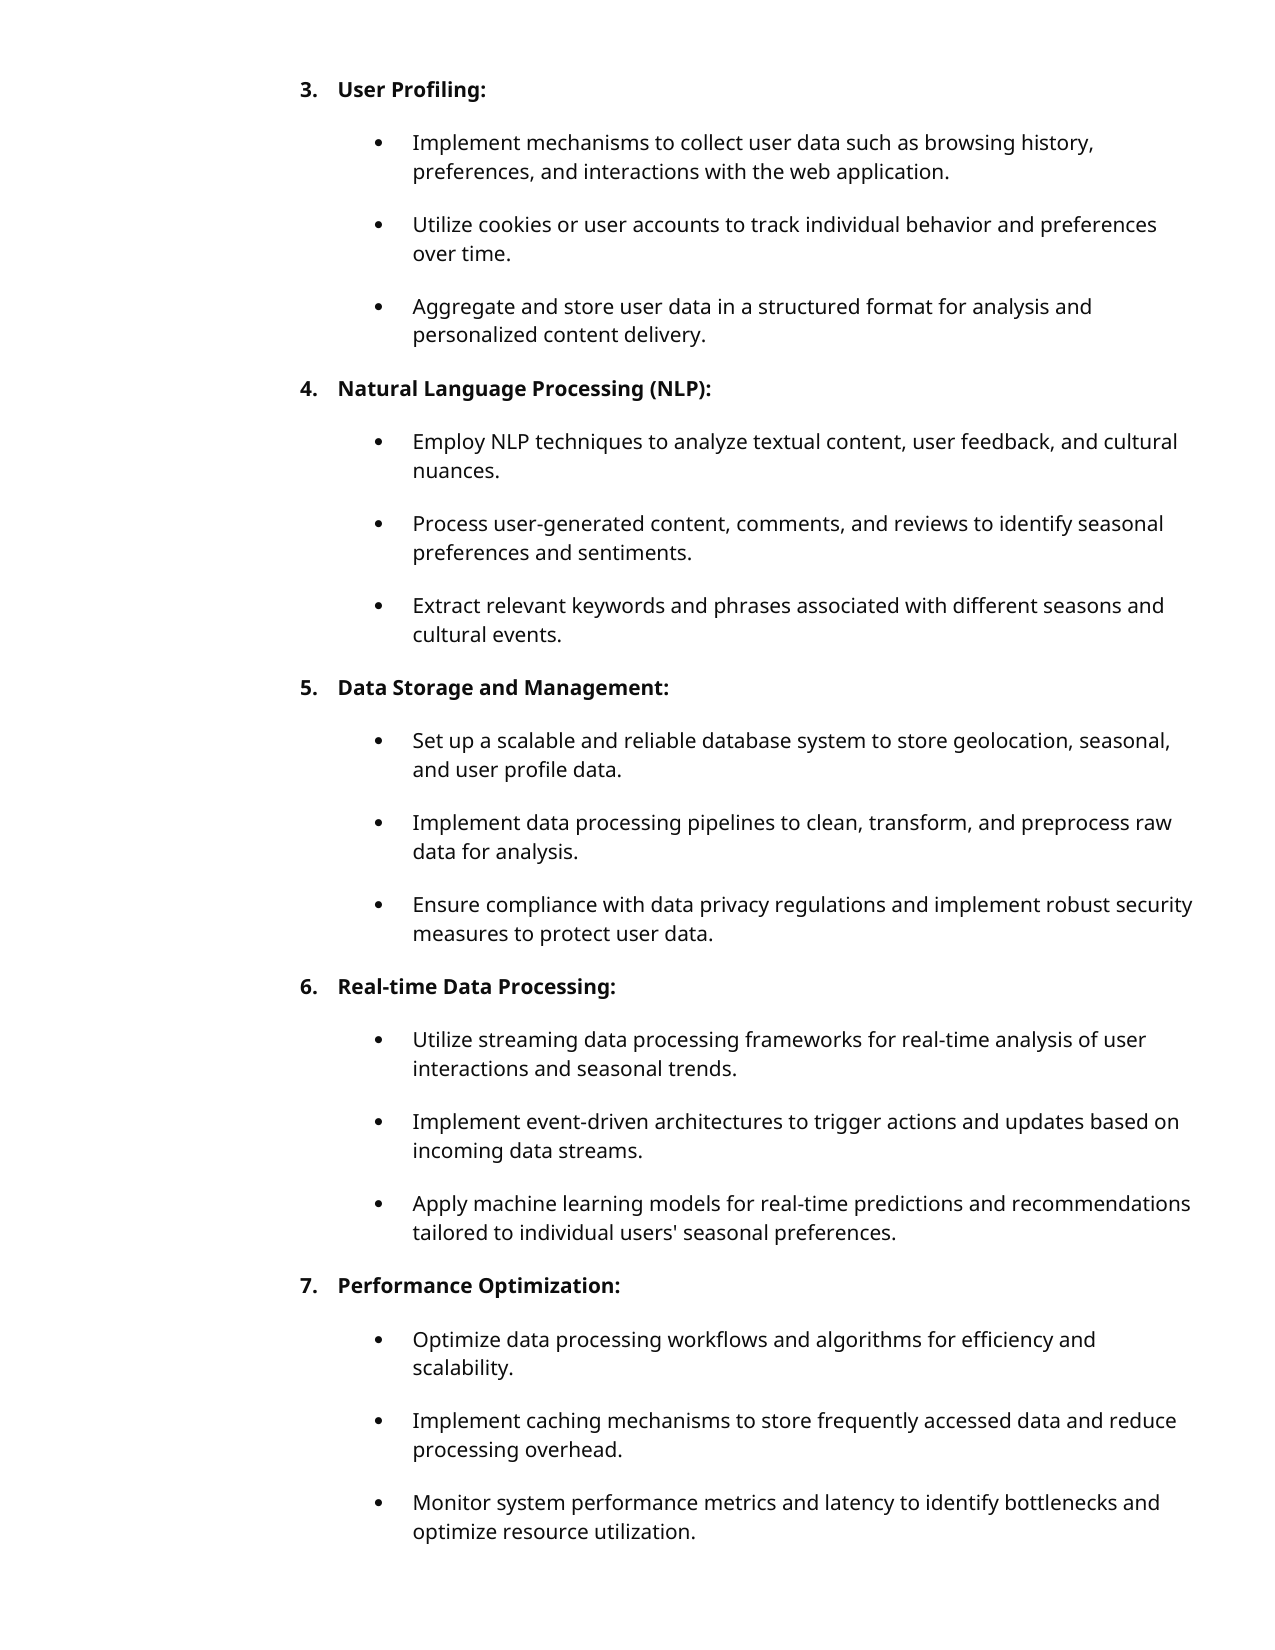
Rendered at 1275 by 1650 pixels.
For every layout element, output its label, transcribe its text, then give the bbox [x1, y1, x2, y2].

list Employ NLP techniques to analyze textual content, user feedback, and cultural nuances. [375, 427, 1200, 484]
list Utilize cookies or user accounts to track individual behavior and preferences over time. [375, 210, 1200, 267]
list Monitor system performance metrics and latency to identify bottlenecks and optimize resource utilization. [375, 1488, 1200, 1545]
list Implement event-driven architectures to trigger actions and updates based on incoming data streams. [375, 1107, 1200, 1164]
list Data Storage and Management: [300, 673, 1200, 702]
list Ensure compliance with data privacy regulations and implement robust security measures to protect user data. [375, 890, 1200, 947]
list Natural Language Processing (NLP): [300, 374, 1200, 402]
list User Profiling: [300, 75, 1200, 103]
list Performance Optimization: [300, 1271, 1200, 1300]
list Extract relevant keywords and phrases associated with different seasons and cultural events. [375, 591, 1200, 648]
list Implement caching mechanisms to store frequently accessed data and reduce processing overhead. [375, 1407, 1200, 1463]
list Implement mechanisms to collect user data such as browsing history, preferences, and interactions with the web application. [375, 128, 1200, 185]
list Aggregate and store user data in a structured format for analysis and personalized content delivery. [375, 292, 1200, 349]
list Apply machine learning models for real-time predictions and recommendations tailored to individual users' seasonal preferences. [375, 1189, 1200, 1246]
list Utilize streaming data processing frameworks for real-time analysis of user interactions and seasonal trends. [375, 1026, 1200, 1082]
list Implement data processing pipelines to clean, transform, and preprocess raw data for analysis. [375, 808, 1200, 865]
list Set up a scalable and reliable database system to store geolocation, seasonal, and user profile data. [375, 727, 1200, 783]
list Optimize data processing workflows and algorithms for efficiency and scalability. [375, 1325, 1200, 1382]
list Real-time Data Processing: [300, 972, 1200, 1001]
list Process user-generated content, comments, and reviews to identify seasonal preferences and sentiments. [375, 509, 1200, 566]
